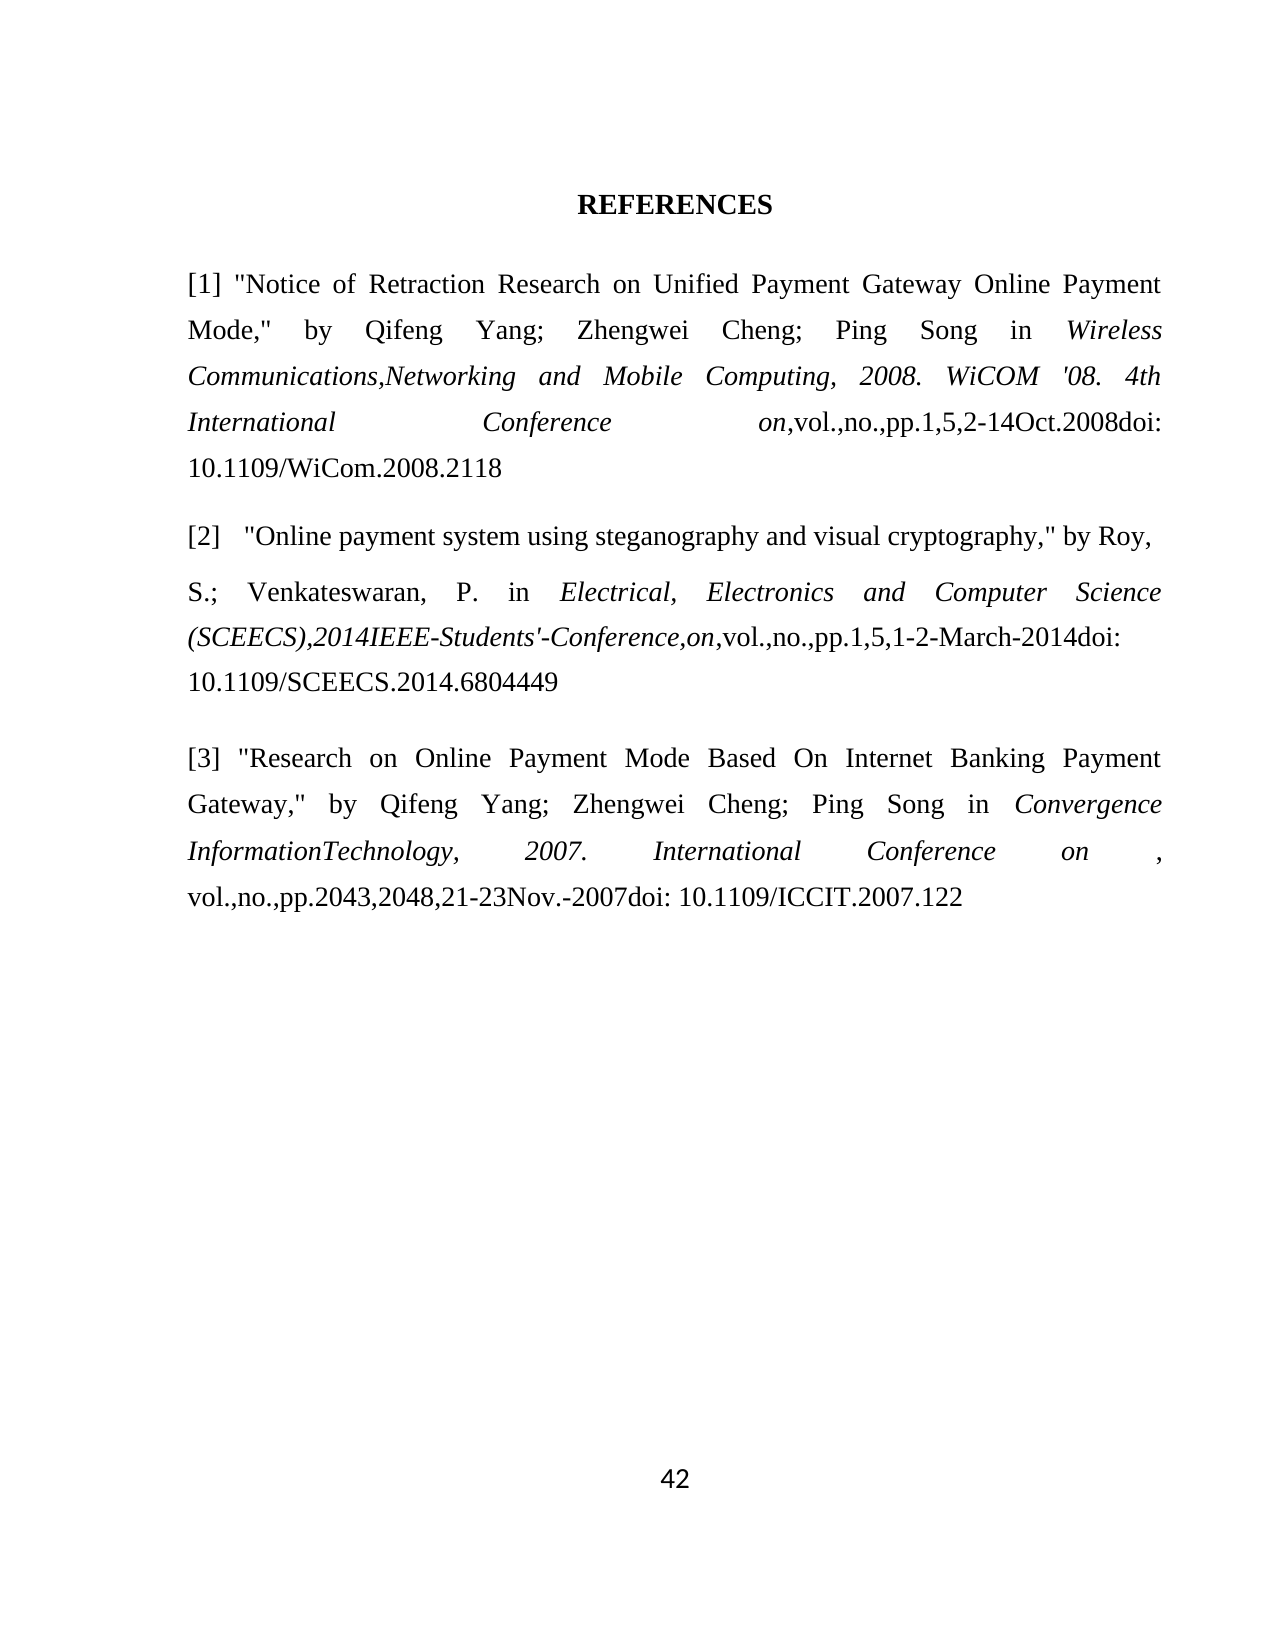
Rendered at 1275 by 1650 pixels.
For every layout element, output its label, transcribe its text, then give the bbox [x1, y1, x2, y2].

text REFERENCES [577, 187, 1162, 221]
text S.; Venkateswaran, P. in Electrical, Electronics and Computer Science (SCEECS),2014IEEE-Students'-Conference,on,vol.,no.,pp.1,5,1-2-March-2014doi: 10.1109/SCEECS.2014.6804449 [187, 575, 1162, 697]
list "Online payment system using steganography and visual cryptography," by Roy, [187, 520, 1162, 552]
list "Notice of Retraction Research on Unified Payment Gateway Online Payment Mode," by Qifeng Yang; Zhengwei Cheng; Ping Song in Wireless Communications,Networking and Mobile Computing, 2008. WiCOM '08. 4th International Conference on,vol.,no.,pp.1,5,2-14Oct.2008doi: 10.1109/WiCom.2008.2118 [187, 266, 1162, 483]
text [3] "Research on Online Payment Mode Based On Internet Banking Payment Gateway," by Qifeng Yang; Zhengwei Cheng; Ping Song in Convergence InformationTechnology, 2007. International Conference on , vol.,no.,pp.2043,2048,21-23Nov.-2007doi: 10.1109/ICCIT.2007.122 [187, 741, 1162, 912]
